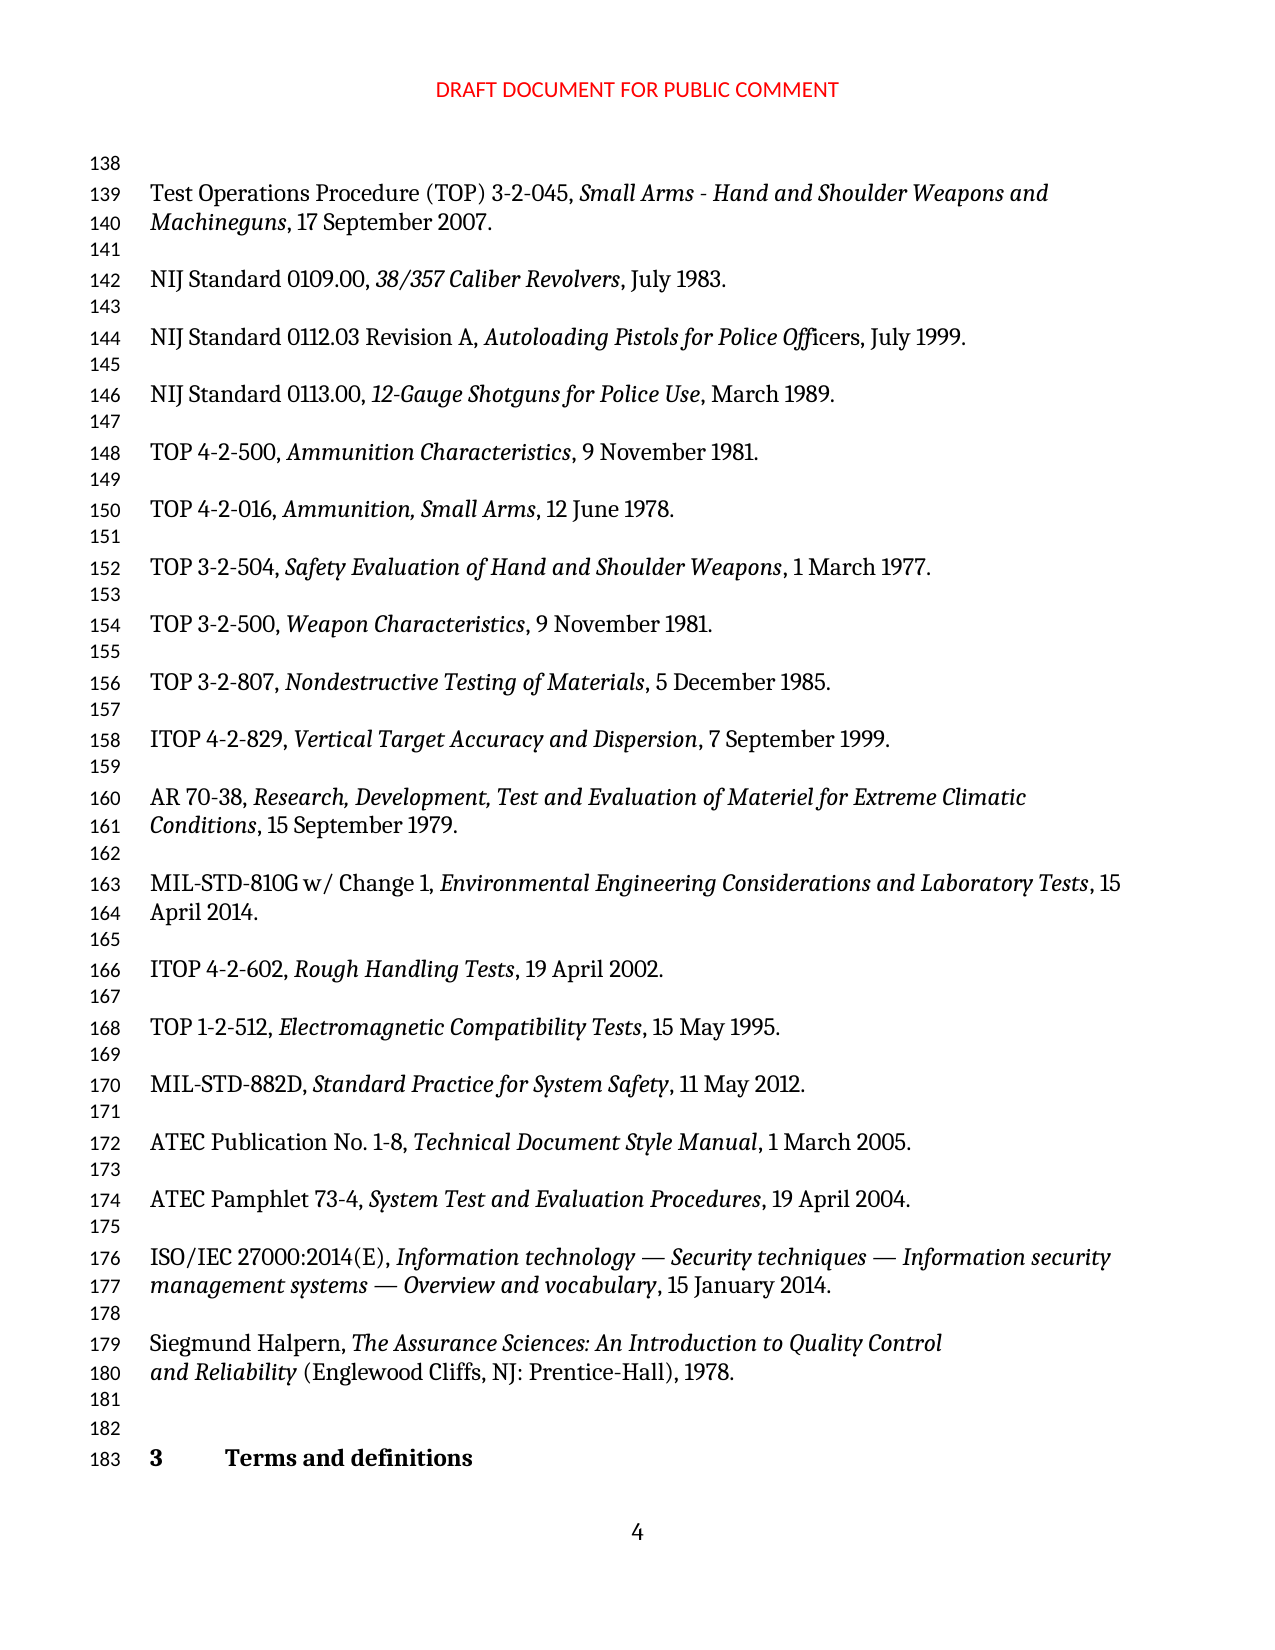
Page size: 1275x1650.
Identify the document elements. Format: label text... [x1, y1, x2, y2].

text NIJ Standard 0109.00, 38/357 Caliber Revolvers, July 1983. [150, 265, 1125, 294]
text TOP 3-2-807, Nondestructive Testing of Materials, 5 December 1985. [150, 667, 1125, 696]
text NIJ Standard 0113.00, 12-Gauge Shotguns for Police Use, March 1989. [150, 380, 1125, 409]
text ISO/IEC 27000:2014(E), Information technology — Security techniques — Information security management systems — Overview and vocabulary, 15 January 2014. [150, 1242, 1125, 1300]
text NIJ Standard 0112.03 Revision A, Autoloading Pistols for Police Officers, July 1999. [150, 322, 1125, 351]
text ATEC Pamphlet 73-4, System Test and Evaluation Procedures, 19 April 2004. [150, 1185, 1125, 1214]
text TOP 4-2-500, Ammunition Characteristics, 9 November 1981. [150, 437, 1125, 466]
text and Reliability (Englewood Cliffs, NJ: Prentice-Hall), 1978. [150, 1357, 1125, 1386]
text ATEC Publication No. 1-8, Technical Document Style Manual, 1 March 2005. [150, 1127, 1125, 1156]
text Test Operations Procedure (TOP) 3-2-045, Small Arms - Hand and Shoulder Weapons and Machineguns, 17 September 2007. [150, 179, 1125, 236]
text MIL-STD-810G w/ Change 1, Environmental Engineering Considerations and Laboratory Tests, 15 April 2014. [150, 869, 1125, 926]
text ITOP 4-2-829, Vertical Target Accuracy and Dispersion, 7 September 1999. [150, 725, 1125, 754]
text TOP 1-2-512, Electromagnetic Compatibility Tests, 15 May 1995. [150, 1012, 1125, 1041]
text Siegmund Halpern, The Assurance Sciences: An Introduction to Quality Control [150, 1329, 1125, 1357]
text TOP 3-2-500, Weapon Characteristics, 9 November 1981. [150, 610, 1125, 639]
text ITOP 4-2-602, Rough Handling Tests, 19 April 2002. [150, 955, 1125, 984]
text MIL-STD-882D, Standard Practice for System Safety, 11 May 2012. [150, 1070, 1125, 1099]
text AR 70-38, Research, Development, Test and Evaluation of Materiel for Extreme Climatic Conditions, 15 September 1979. [150, 782, 1125, 840]
text 3 Terms and definitions [150, 1444, 1125, 1472]
text TOP 3-2-504, Safety Evaluation of Hand and Shoulder Weapons, 1 March 1977. [150, 552, 1125, 581]
text TOP 4-2-016, Ammunition, Small Arms, 12 June 1978. [150, 495, 1125, 524]
